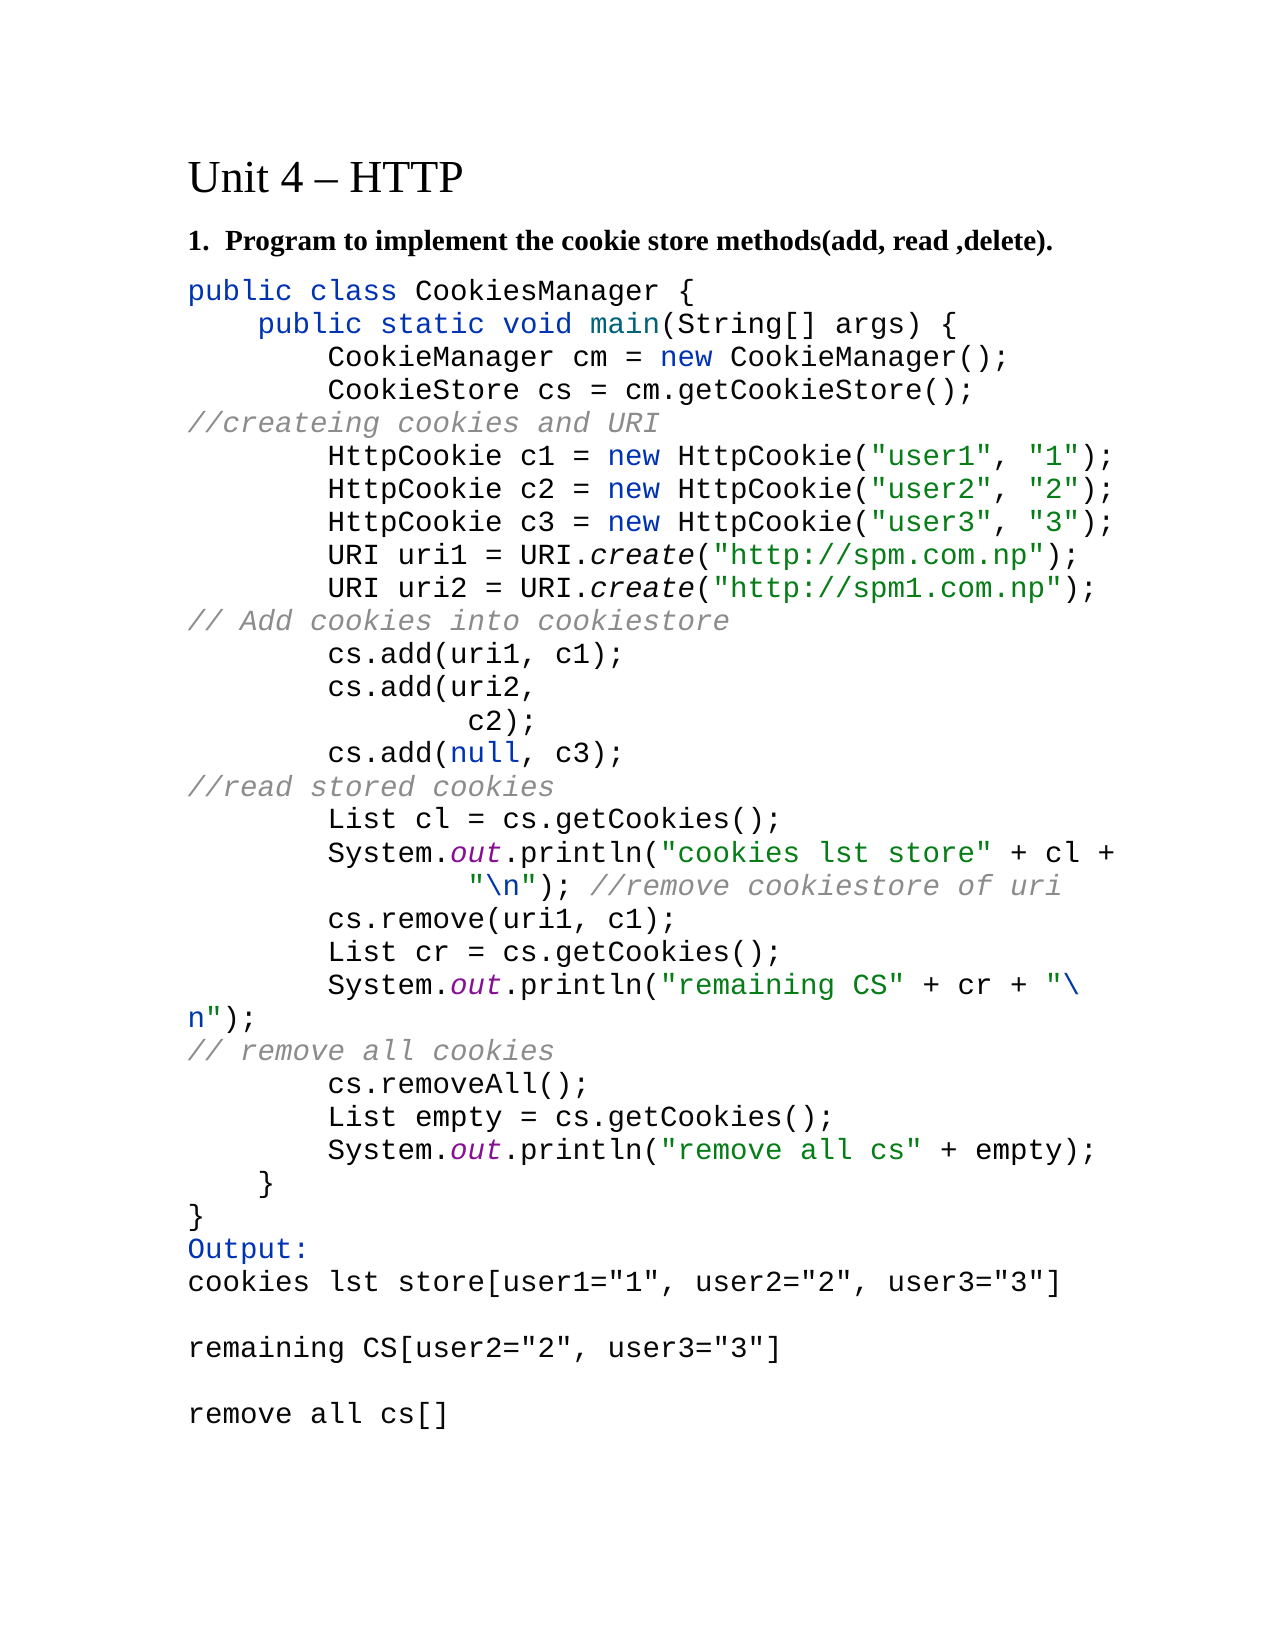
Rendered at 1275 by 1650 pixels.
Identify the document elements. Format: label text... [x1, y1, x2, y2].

text Unit 4 – HTTP [187, 150, 1125, 203]
text remove all cs[] [187, 1399, 1125, 1432]
text cookies lst store[user1="1", user2="2", user3="3"] [187, 1267, 1125, 1300]
text Output: [187, 1234, 1125, 1267]
text remaining CS[user2="2", user3="3"] [187, 1333, 1125, 1366]
text public class CookiesManager { public static void main(String[] args) { CookieManager cm = new CookieManager(); CookieStore cs = cm.getCookieStore(); //createing cookies and URI HttpCookie c1 = new HttpCookie("user1", "1"); HttpCookie c2 = new HttpCookie("user2", "2"); HttpCookie c3 = new HttpCookie("user3", "3"); URI uri1 = URI.create("http://spm.com.np"); URI uri2 = URI.create("http://spm1.com.np"); // Add cookies into cookiestore cs.add(uri1, c1); cs.add(uri2, c2); cs.add(null, c3); //read stored cookies List cl = cs.getCookies(); System.out.println("cookies lst store" + cl + "\n"); //remove cookiestore of uri cs.remove(uri1, c1); List cr = cs.getCookies(); System.out.println("remaining CS" + cr + "\n"); // remove all cookies cs.removeAll(); List empty = cs.getCookies(); System.out.println("remove all cs" + empty); } } [187, 276, 1125, 1234]
list Program to implement the cookie store methods(add, read ,delete). [187, 223, 1125, 257]
